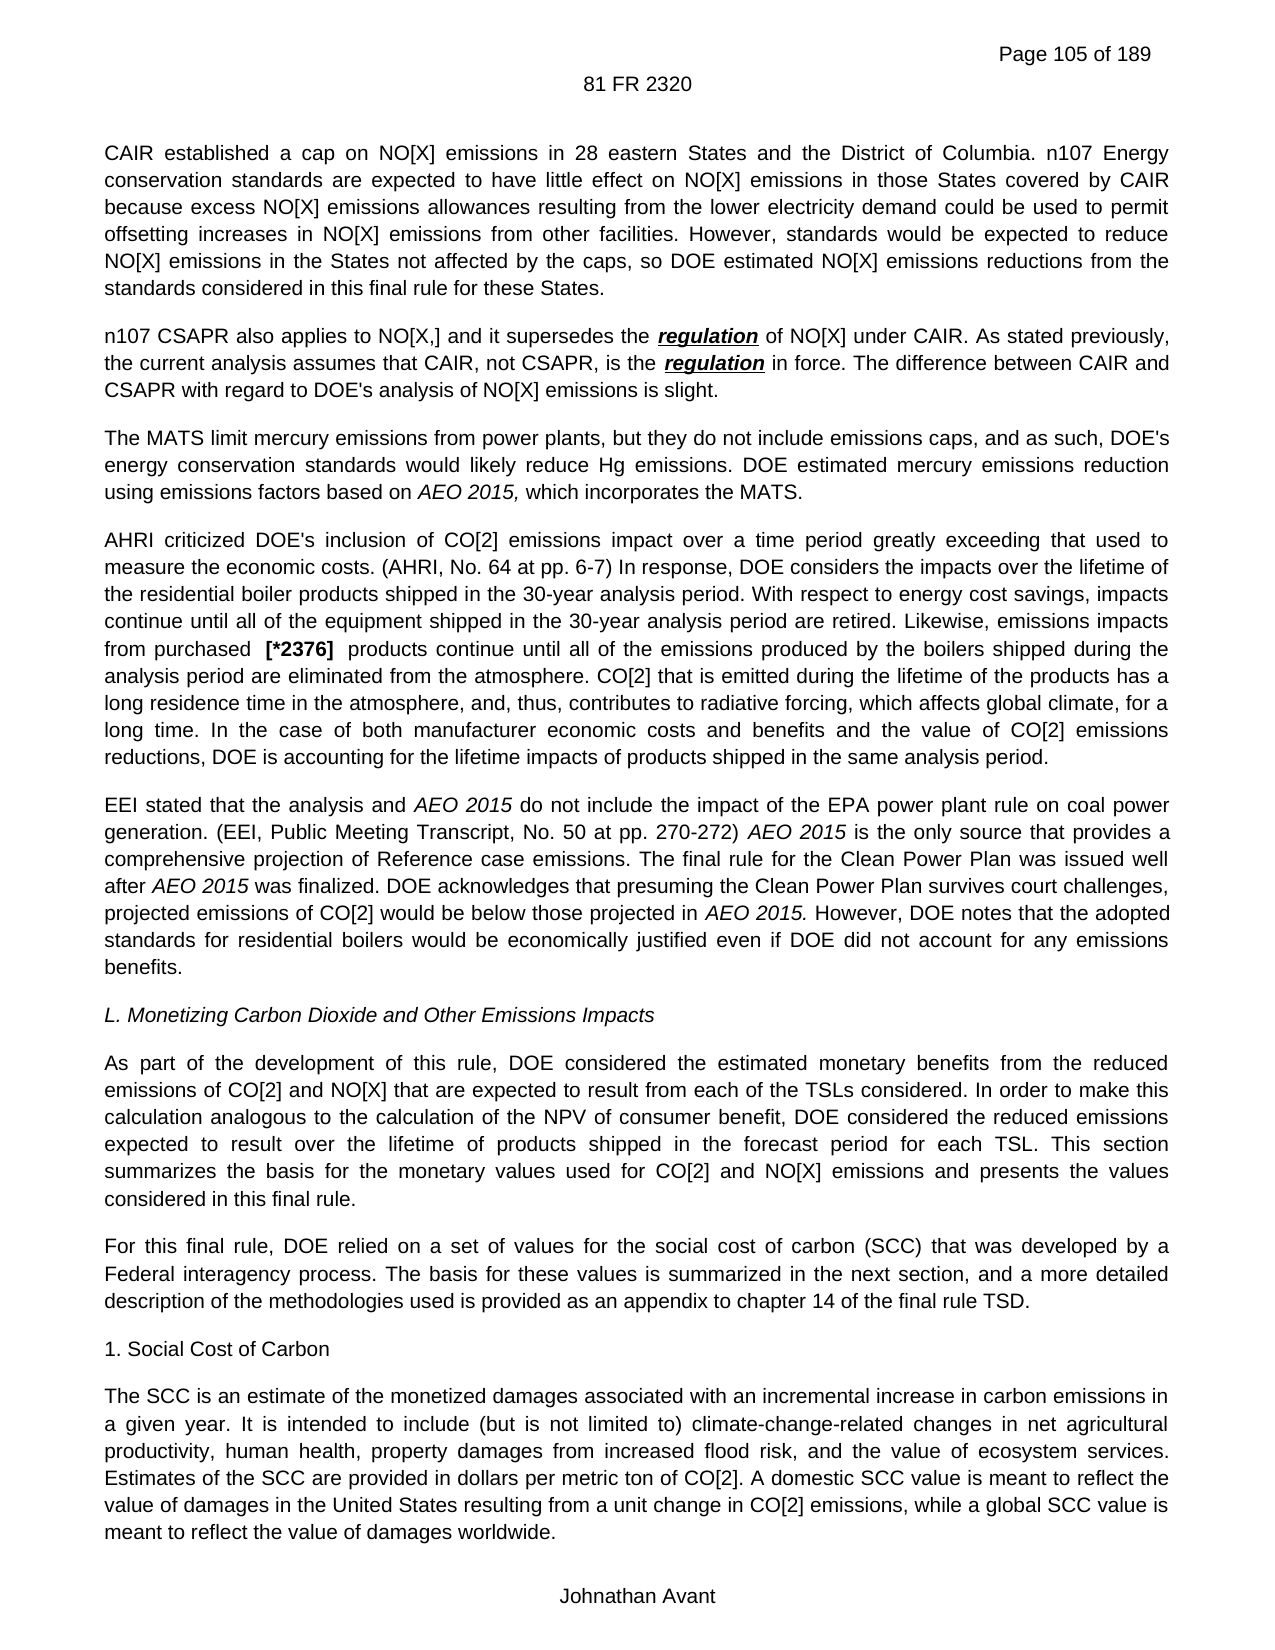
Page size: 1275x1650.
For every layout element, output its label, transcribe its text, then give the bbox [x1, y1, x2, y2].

text CAIR established a cap on NO[X] emissions in 28 eastern States and the District of Columbia. n107 Energy conservation standards are expected to have little effect on NO[X] emissions in those States covered by CAIR because excess NO[X] emissions allowances resulting from the lower electricity demand could be used to permit offsetting increases in NO[X] emissions from other facilities. However, standards would be expected to reduce NO[X] emissions in the States not affected by the caps, so DOE estimated NO[X] emissions reductions from the standards considered in this final rule for these States. [104, 137, 1171, 300]
text EEI stated that the analysis and AEO 2015 do not include the impact of the EPA power plant rule on coal power generation. (EEI, Public Meeting Transcript, No. 50 at pp. 270-272) AEO 2015 is the only source that provides a comprehensive projection of Reference case emissions. The final rule for the Clean Power Plan was issued well after AEO 2015 was finalized. DOE acknowledges that presuming the Clean Power Plan survives court challenges, projected emissions of CO[2] would be below those projected in AEO 2015. However, DOE notes that the adopted standards for residential boilers would be economically justified even if DOE did not account for any emissions benefits. [104, 789, 1171, 979]
text The MATS limit mercury emissions from power plants, but they do not include emissions caps, and as such, DOE's energy conservation standards would likely reduce Hg emissions. DOE estimated mercury emissions reduction using emissions factors based on AEO 2015, which incorporates the MATS. [104, 423, 1171, 504]
text The SCC is an estimate of the monetized damages associated with an incremental increase in carbon emissions in a given year. It is intended to include (but is not limited to) climate-change-related changes in net agricultural productivity, human health, property damages from increased flood risk, and the value of ecosystem services. Estimates of the SCC are provided in dollars per metric ton of CO[2]. A domestic SCC value is meant to reflect the value of damages in the United States resulting from a unit change in CO[2] emissions, while a global SCC value is meant to reflect the value of damages worldwide. [104, 1381, 1171, 1544]
text n107 CSAPR also applies to NO[X,] and it supersedes the regulation of NO[X] under CAIR. As stated previously, the current analysis assumes that CAIR, not CSAPR, is the regulation in force. The difference between CAIR and CSAPR with regard to DOE's analysis of NO[X] emissions is slight. [104, 321, 1171, 402]
text As part of the development of this rule, DOE considered the estimated monetary benefits from the reduced emissions of CO[2] and NO[X] that are expected to result from each of the TSLs considered. In order to make this calculation analogous to the calculation of the NPV of consumer benefit, DOE considered the reduced emissions expected to result over the lifetime of products shipped in the forecast period for each TSL. This section summarizes the basis for the monetary values used for CO[2] and NO[X] emissions and presents the values considered in this final rule. [104, 1048, 1171, 1210]
text AHRI criticized DOE's inclusion of CO[2] emissions impact over a time period greatly exceeding that used to measure the economic costs. (AHRI, No. 64 at pp. 6-7) In response, DOE considers the impacts over the lifetime of the residential boiler products shipped in the 30-year analysis period. With respect to energy cost savings, impacts continue until all of the equipment shipped in the 30-year analysis period are retired. Likewise, emissions impacts from purchased [*2376] products continue until all of the emissions produced by the boilers shipped during the analysis period are eliminated from the atmosphere. CO[2] that is emitted during the lifetime of the products has a long residence time in the atmosphere, and, thus, contributes to radiative forcing, which affects global climate, for a long time. In the case of both manufacturer economic costs and benefits and the value of CO[2] emissions reductions, DOE is accounting for the lifetime impacts of products shipped in the same analysis period. [104, 525, 1171, 769]
text L. Monetizing Carbon Dioxide and Other Emissions Impacts [104, 1000, 1171, 1027]
text For this final rule, DOE relied on a set of values for the social cost of carbon (SCC) that was developed by a Federal interagency process. The basis for these values is summarized in the next section, and a more detailed description of the methodologies used is provided as an appendix to chapter 14 of the final rule TSD. [104, 1231, 1171, 1312]
text 1. Social Cost of Carbon [104, 1333, 1171, 1360]
